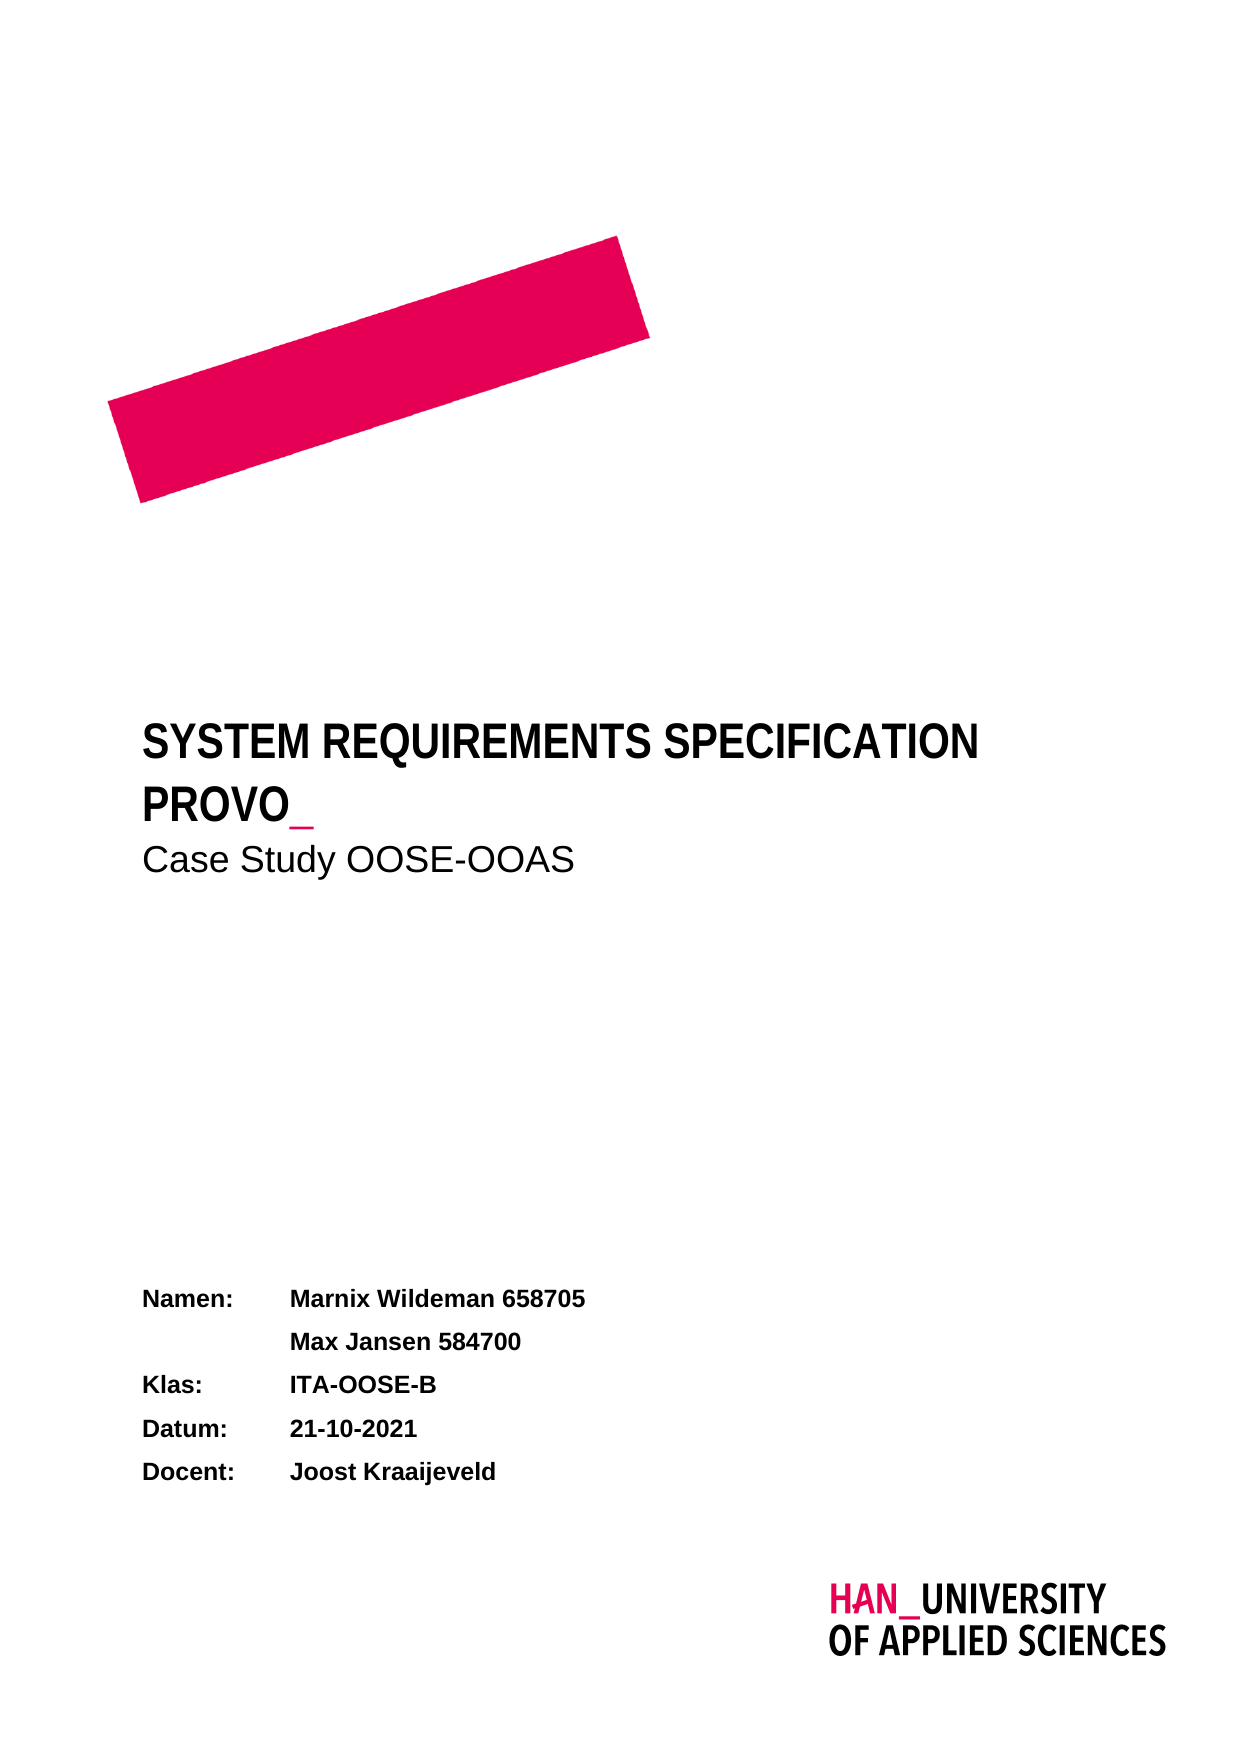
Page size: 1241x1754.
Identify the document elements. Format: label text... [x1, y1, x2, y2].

table_header _ Case Study OOSE-OOAS [142, 711, 1097, 1284]
picture [26, 0, 794, 535]
text Namen: Marnix Wildeman 658705 [142, 1284, 1098, 1313]
picture [0, 1542, 1241, 1754]
text Docent: Joost Kraaijeveld [142, 1457, 1098, 1485]
text Datum: 21-10-2021 [142, 1413, 1098, 1442]
text Klas: ITA-OOSE-B [142, 1370, 1098, 1399]
text Max Jansen 584700 [216, 1327, 1098, 1356]
